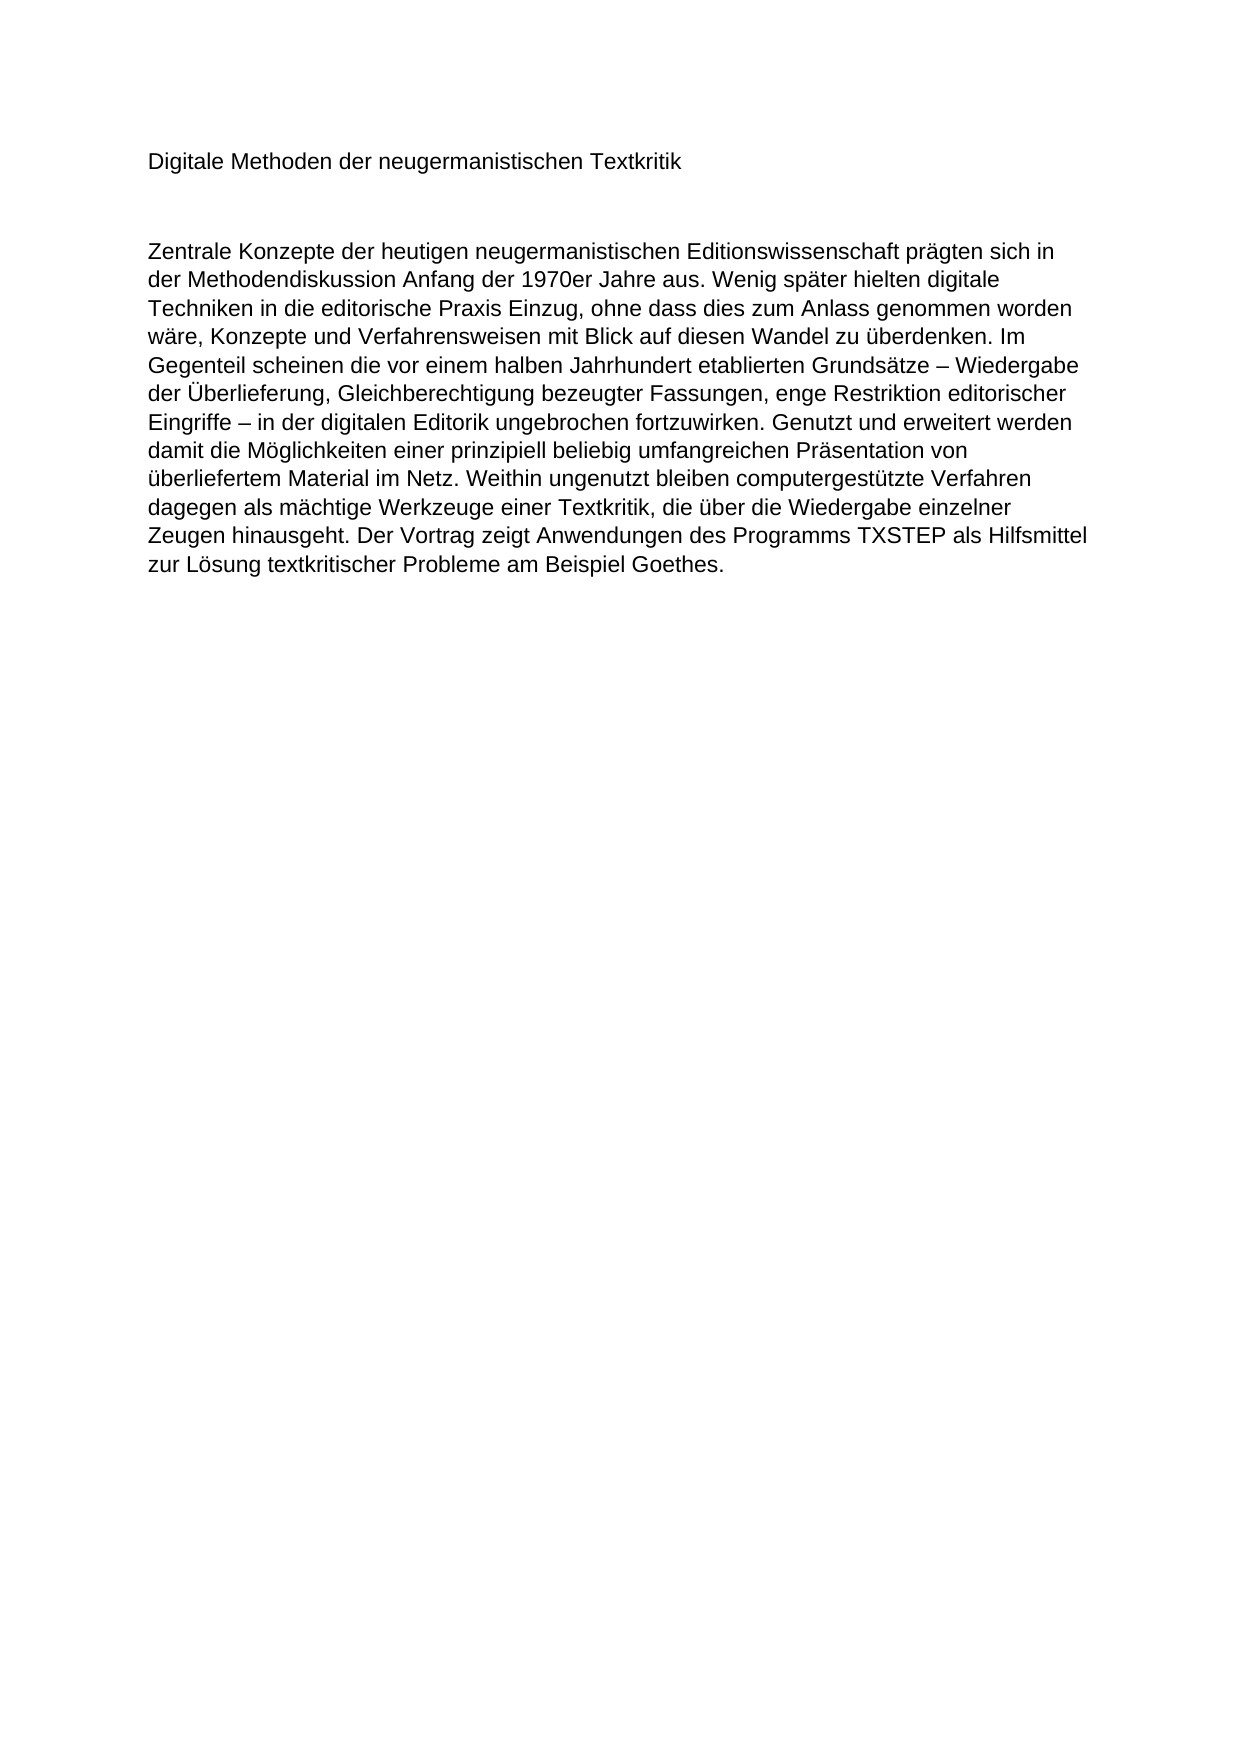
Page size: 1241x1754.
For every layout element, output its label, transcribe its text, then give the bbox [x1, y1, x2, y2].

text Zentrale Konzepte der heutigen neugermanistischen Editionswissenschaft prägten sich in der Methodendiskussion Anfang der 1970er Jahre aus. Wenig später hielten digitale Techniken in die editorische Praxis Einzug, ohne dass dies zum Anlass genommen worden wäre, Konzepte und Verfahrensweisen mit Blick auf diesen Wandel zu überdenken. Im Gegenteil scheinen die vor einem halben Jahrhundert etablierten Grundsätze – Wiedergabe der Überlieferung, Gleichberechtigung bezeugter Fassungen, enge Restriktion editorischer Eingriffe – in der digitalen Editorik ungebrochen fortzuwirken. Genutzt und erweitert werden damit die Möglichkeiten einer prinzipiell beliebig umfangreichen Präsentation von überliefertem Material im Netz. Weithin ungenutzt bleiben computergestützte Verfahren dagegen als mächtige Werkzeuge einer Textkritik, die über die Wiedergabe einzelner Zeugen hinausgeht. Der Vortrag zeigt Anwendungen des Programms TXSTEP als Hilfsmittel zur Lösung textkritischer Probleme am Beispiel Goethes. [148, 238, 1093, 577]
text Digitale Methoden der neugermanistischen Textkritik [148, 148, 1093, 174]
